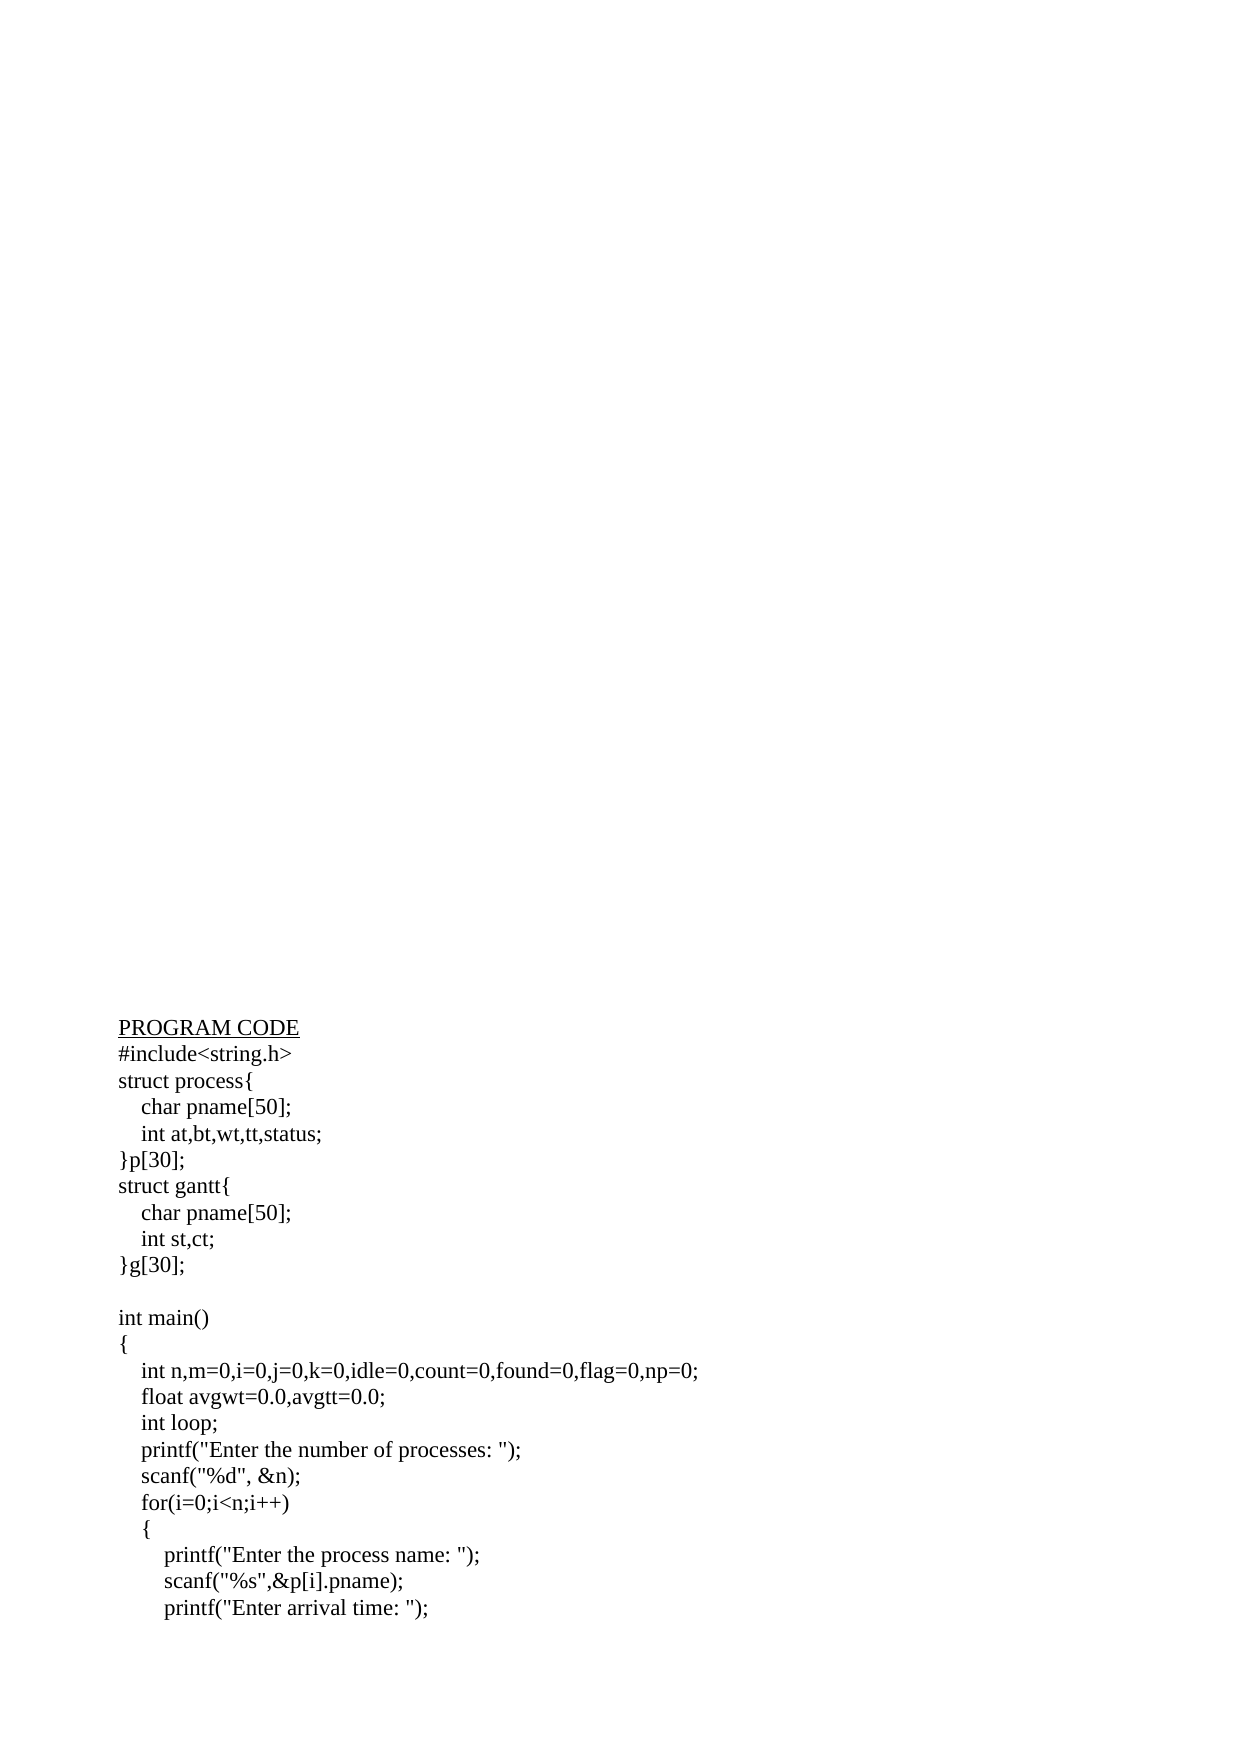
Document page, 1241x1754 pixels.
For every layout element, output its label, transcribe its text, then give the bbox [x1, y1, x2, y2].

text for(i=0;i<n;i++) [118, 1488, 1122, 1515]
text printf("Enter the process name: "); [118, 1541, 1122, 1568]
text }g[30]; [118, 1251, 1122, 1278]
text struct gantt{ [118, 1172, 1122, 1199]
text { [118, 1515, 1122, 1541]
text int loop; [118, 1409, 1122, 1436]
text char pname[50]; [118, 1093, 1122, 1119]
text PROGRAM CODE [118, 1014, 1122, 1041]
text printf("Enter the number of processes: "); [118, 1436, 1122, 1462]
text #include<string.h> [118, 1041, 1122, 1067]
text int at,bt,wt,tt,status; [118, 1119, 1122, 1146]
text int n,m=0,i=0,j=0,k=0,idle=0,count=0,found=0,flag=0,np=0; [118, 1357, 1122, 1383]
text }p[30]; [118, 1146, 1122, 1172]
text char pname[50]; [118, 1199, 1122, 1225]
text int st,ct; [118, 1225, 1122, 1251]
text scanf("%s",&p[i].pname); [118, 1568, 1122, 1594]
text { [118, 1330, 1122, 1357]
text printf("Enter arrival time: "); [118, 1594, 1122, 1620]
text float avgwt=0.0,avgtt=0.0; [118, 1383, 1122, 1409]
text struct process{ [118, 1067, 1122, 1093]
text int main() [118, 1304, 1122, 1330]
text scanf("%d", &n); [118, 1462, 1122, 1488]
